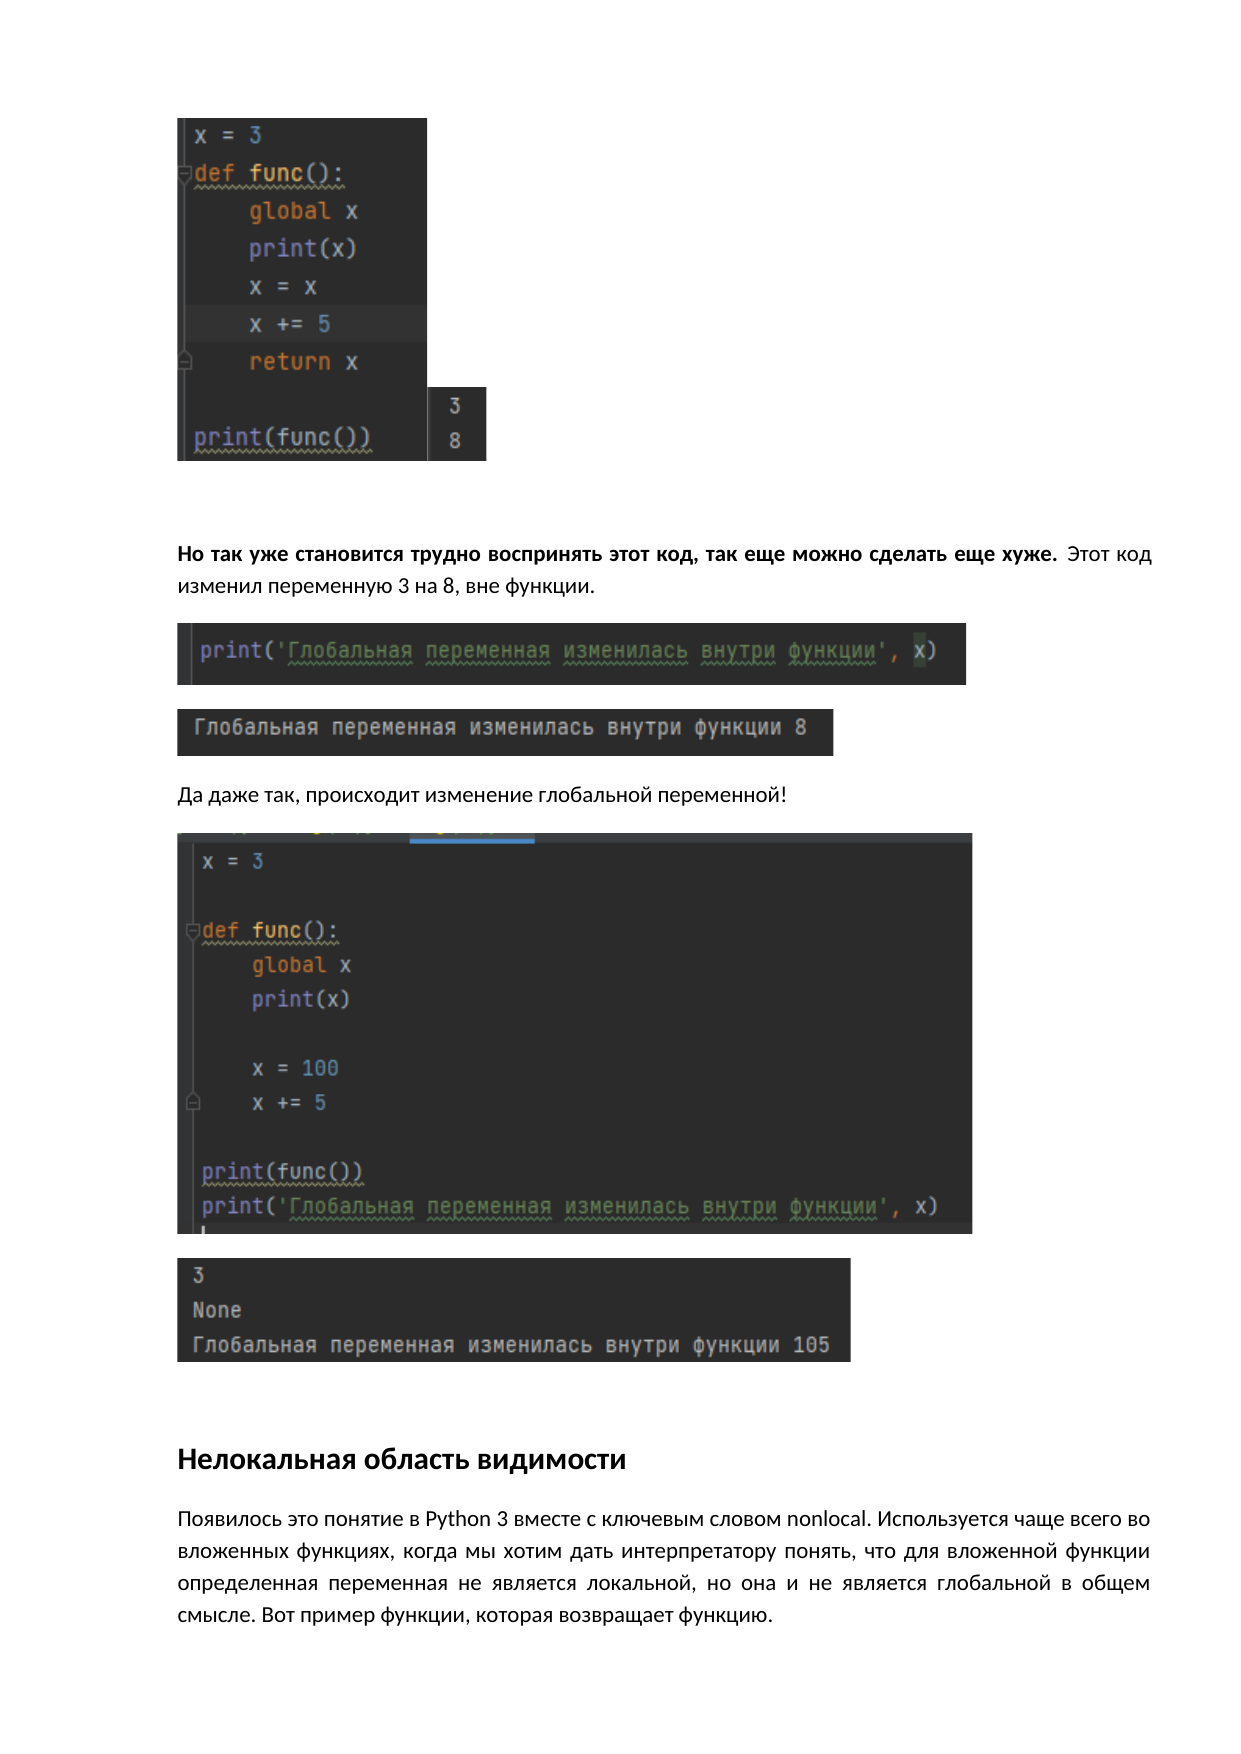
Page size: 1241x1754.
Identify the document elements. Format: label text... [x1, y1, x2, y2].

text Появилось это понятие в Python 3 вместе с ключевым словом nonlocal. Используется чаще всего во вложенных функциях, когда мы хотим дать интерпретатору понять, что для вложенной функции определенная переменная не является локальной, но она и не является глобальной в общем смысле. Вот пример функции, которая возвращает функцию. [177, 1504, 1152, 1628]
text Но так уже становится трудно воспринять этот код, так еще можно сделать еще хуже. Этот код изменил переменную 3 на 8, вне функции. [177, 539, 1152, 599]
picture [177, 833, 973, 1234]
text Нелокальная область видимости [177, 1439, 1152, 1477]
picture [177, 623, 967, 685]
picture [177, 118, 487, 461]
text Да даже так, происходит изменение глобальной переменной! [177, 780, 1152, 808]
picture [177, 709, 834, 756]
picture [177, 1258, 851, 1362]
